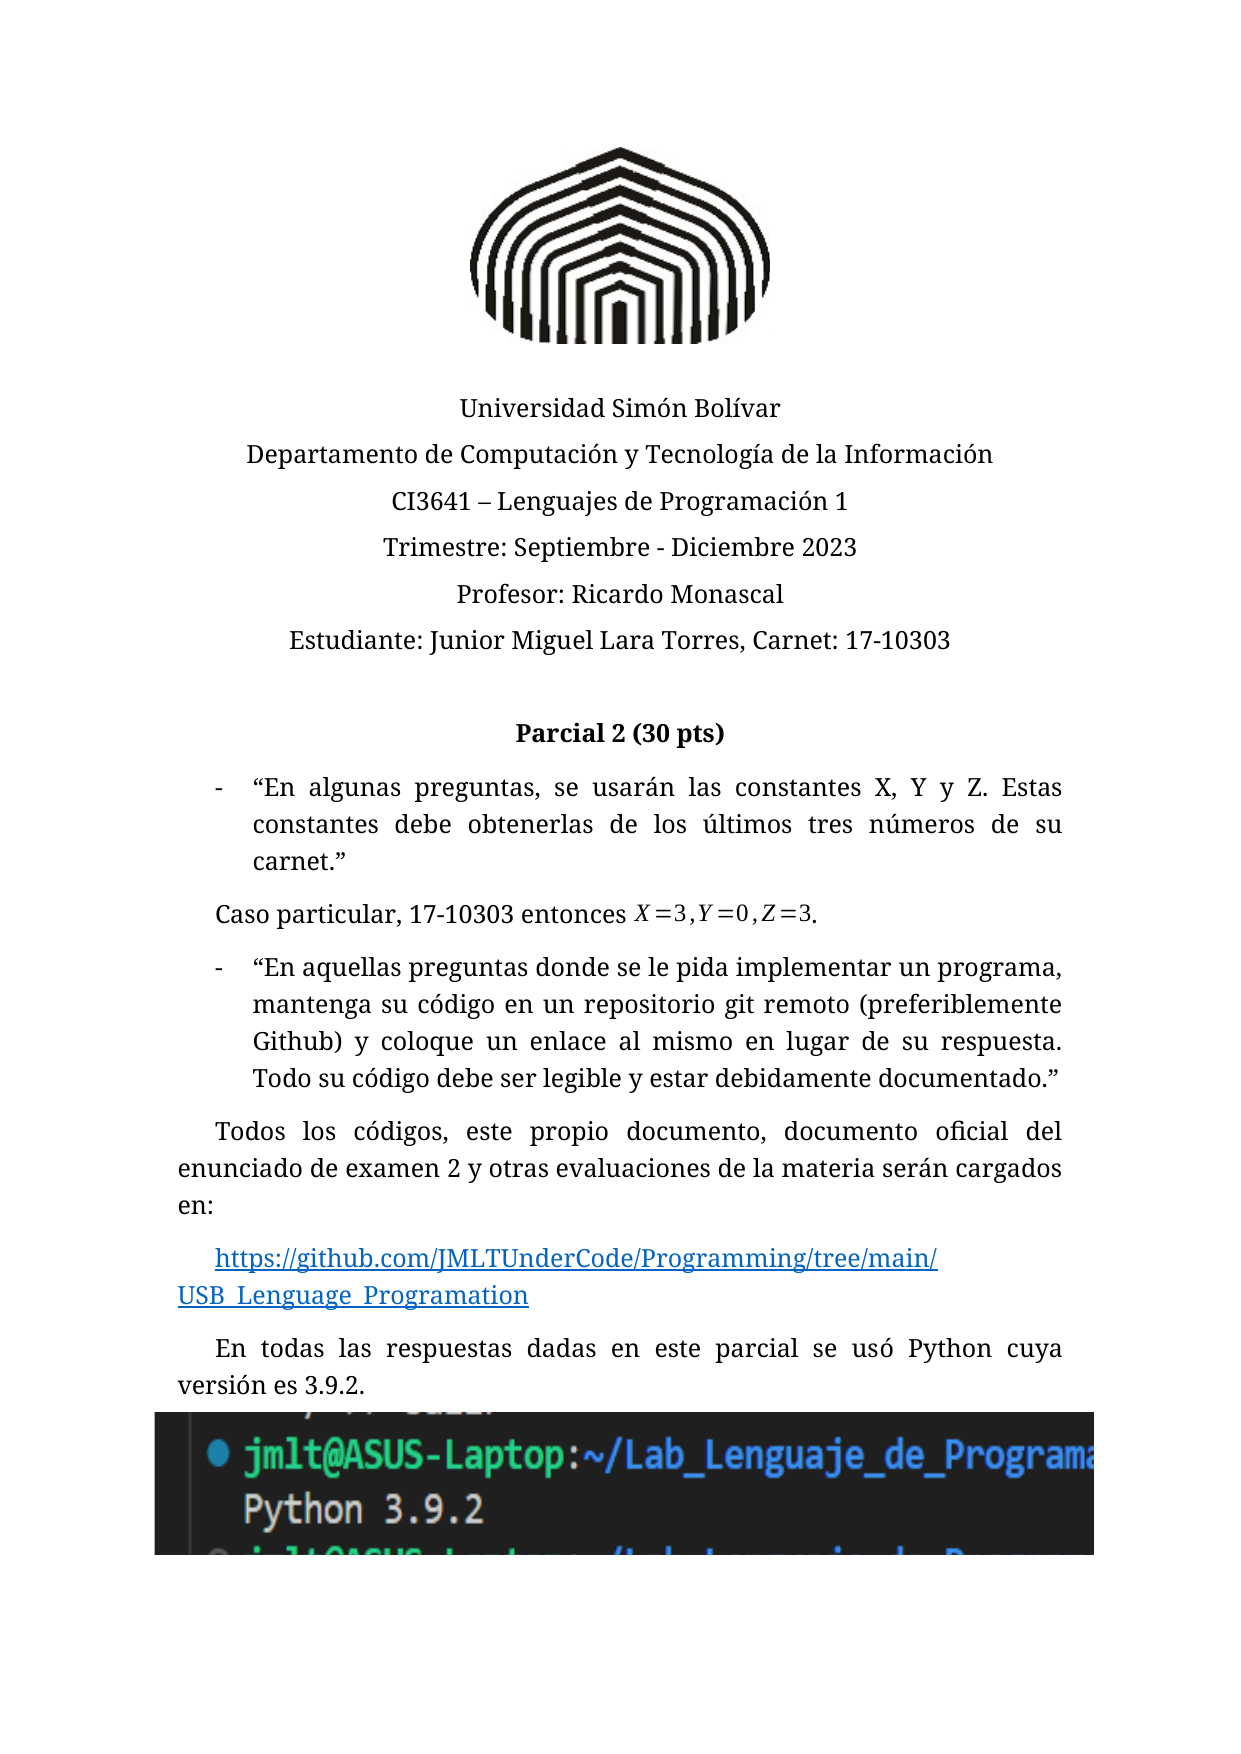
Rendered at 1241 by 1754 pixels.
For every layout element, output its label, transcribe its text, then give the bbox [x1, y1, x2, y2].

list “En aquellas preguntas donde se le pida implementar un programa, mantenga su código en un repositorio git remoto (preferiblemente Github) y coloque un enlace al mismo en lugar de su respuesta. Todo su código debe ser legible y estar debidamente documentado.” [215, 950, 1063, 1094]
text En todas las respuestas dadas en este parcial se usó Python cuya versión es 3.9.2. [177, 1331, 1063, 1402]
text Parcial 2 (30 pts) [177, 716, 1063, 750]
text Profesor: Ricardo Monascal [177, 576, 1063, 611]
text CI3641 – Lenguajes de Programación 1 [177, 483, 1063, 517]
list “En algunas preguntas, se usarán las constantes X, Y y Z. Estas constantes debe obtenerlas de los últimos tres números de su carnet.” [215, 769, 1063, 877]
text Departamento de Computación y Tecnología de la Información [177, 437, 1063, 471]
text Caso particular, 17-10303 entonces . [177, 897, 1063, 931]
text https://github.com/JMLTUnderCode/Programming/tree/main/USB_Lenguage_Programation [177, 1241, 1063, 1312]
text Todos los códigos, este propio documento, documento oficial del enunciado de examen 2 y otras evaluaciones de la materia serán cargados en: [177, 1114, 1063, 1221]
picture [154, 1412, 1094, 1555]
picture [470, 147, 770, 344]
text Trimestre: Septiembre - Diciembre 2023 [177, 530, 1063, 564]
text Universidad Simón Bolívar [177, 390, 1063, 424]
text Estudiante: Junior Miguel Lara Torres, Carnet: 17-10303 [177, 623, 1063, 657]
